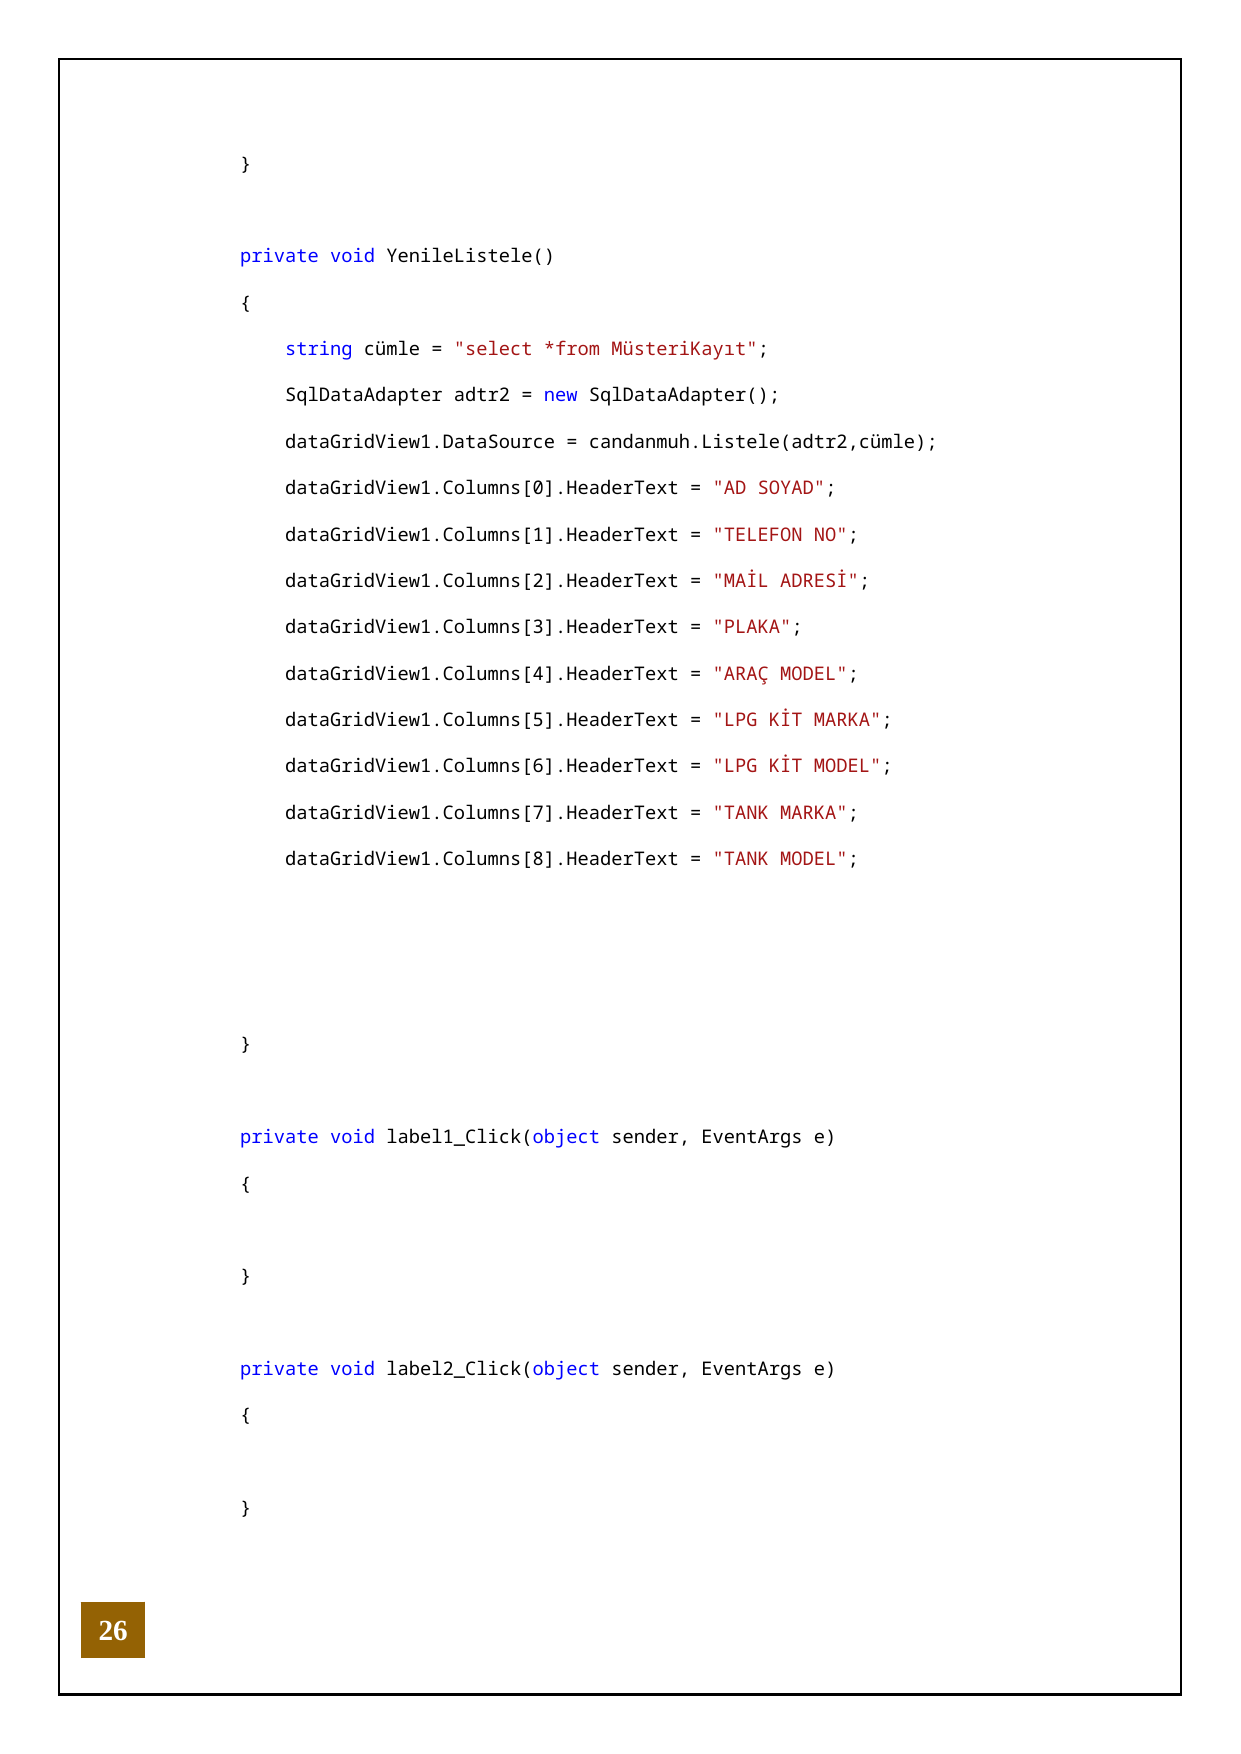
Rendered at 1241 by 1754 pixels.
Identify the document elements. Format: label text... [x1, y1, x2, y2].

text } [150, 1262, 1004, 1288]
text { [150, 1402, 1004, 1427]
text dataGridView1.Columns[0].HeaderText = "AD SOYAD"; [150, 474, 1004, 500]
text } [150, 1494, 1004, 1520]
text dataGridView1.Columns[4].HeaderText = "ARAÇ MODEL"; [150, 660, 1004, 685]
text dataGridView1.Columns[1].HeaderText = "TELEFON NO"; [150, 521, 1004, 546]
text dataGridView1.Columns[6].HeaderText = "LPG KİT MODEL"; [150, 753, 1004, 778]
text private void label2_Click(object sender, EventArgs e) [150, 1355, 1004, 1381]
text private void YenileListele() [150, 243, 1004, 268]
text } [150, 150, 1004, 176]
text } [150, 1031, 1004, 1056]
text dataGridView1.Columns[3].HeaderText = "PLAKA"; [150, 613, 1004, 639]
text dataGridView1.Columns[5].HeaderText = "LPG KİT MARKA"; [150, 706, 1004, 732]
text dataGridView1.Columns[7].HeaderText = "TANK MARKA"; [150, 799, 1004, 824]
text SqlDataAdapter adtr2 = new SqlDataAdapter(); [150, 382, 1004, 407]
text private void label1_Click(object sender, EventArgs e) [150, 1123, 1004, 1149]
text dataGridView1.DataSource = candanmuh.Listele(adtr2,cümle); [150, 428, 1004, 454]
text { [150, 1170, 1004, 1195]
text dataGridView1.Columns[2].HeaderText = "MAİL ADRESİ"; [150, 567, 1004, 593]
text { [150, 289, 1004, 314]
text string cümle = "select *from MüsteriKayıt"; [150, 335, 1004, 361]
text dataGridView1.Columns[8].HeaderText = "TANK MODEL"; [150, 845, 1004, 871]
